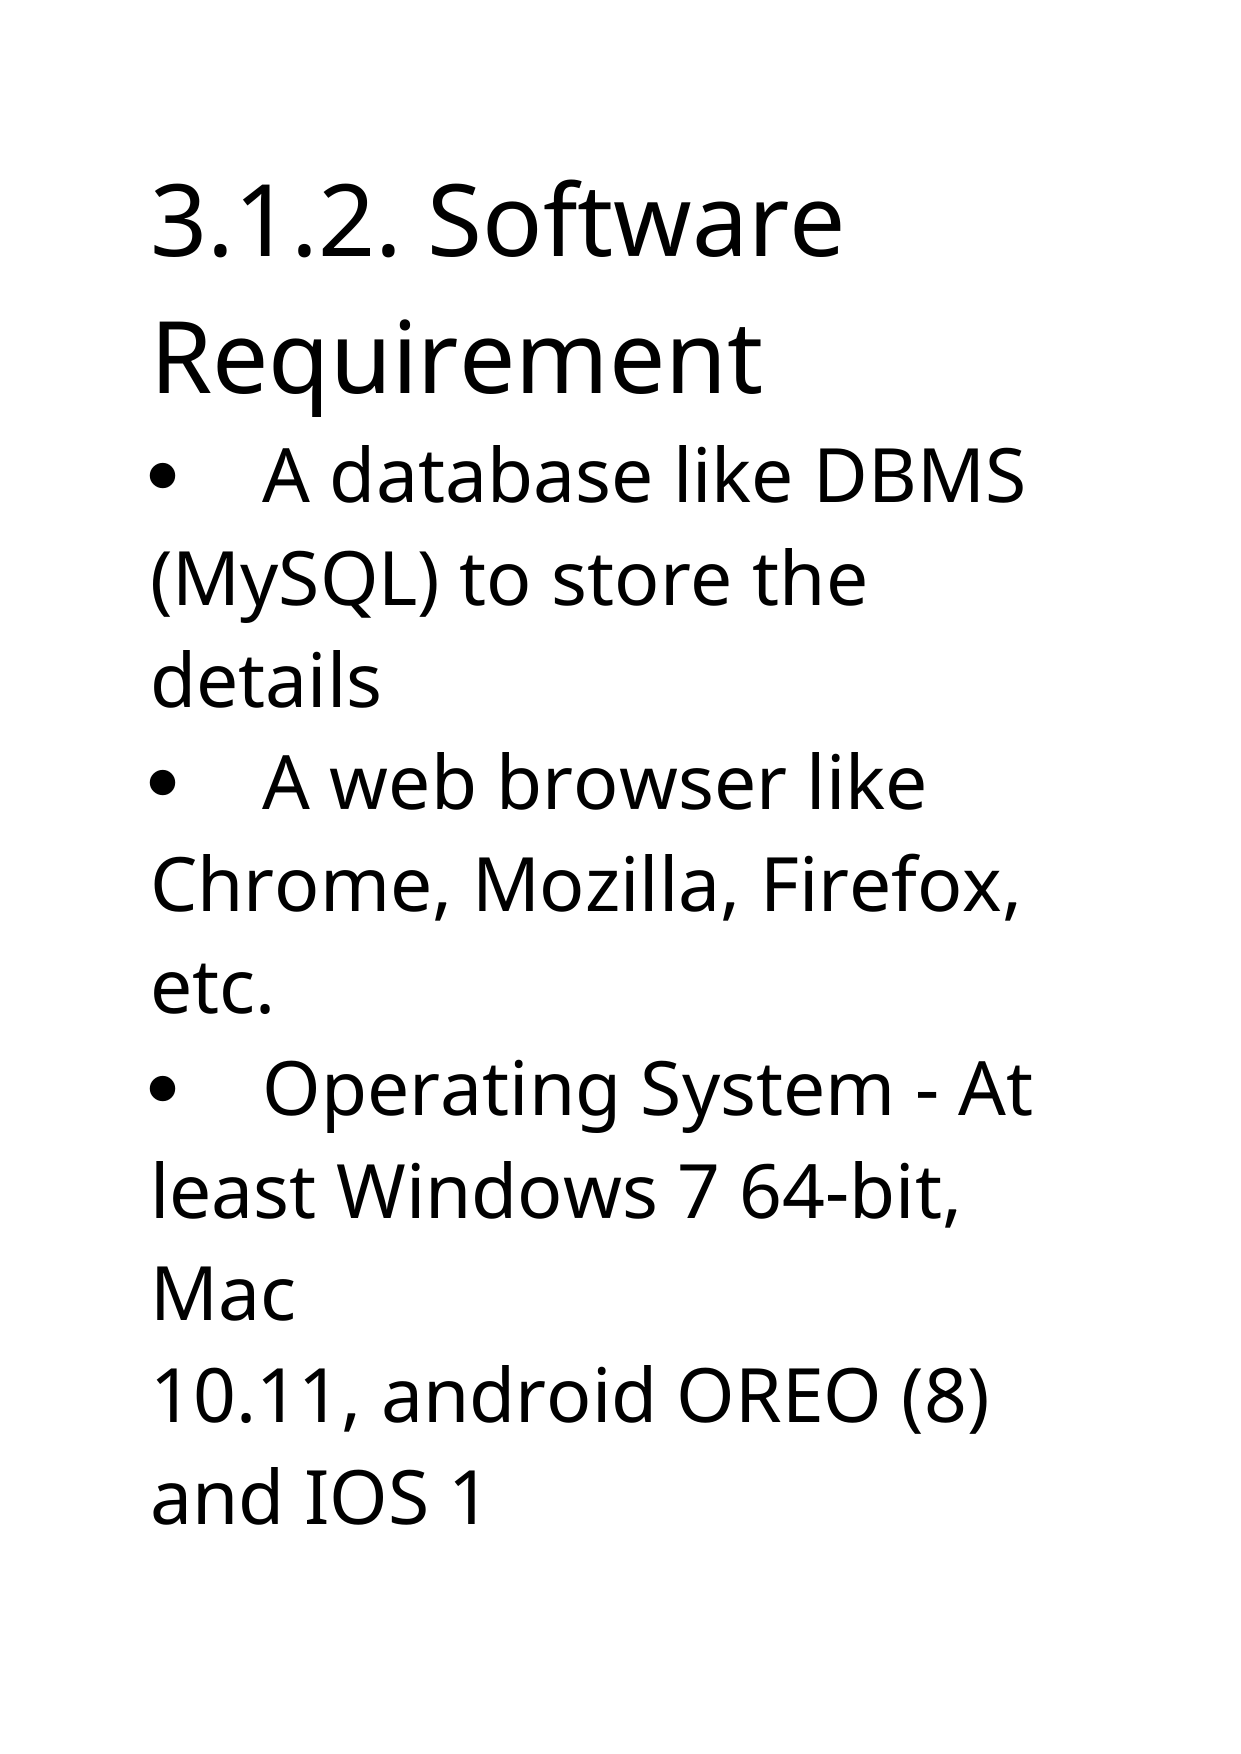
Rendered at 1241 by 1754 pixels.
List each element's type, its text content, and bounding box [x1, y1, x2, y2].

text 3.1.2. Software Requirement [150, 150, 1090, 422]
text 10.11, android OREO (8) and IOS 1 [150, 1342, 1090, 1547]
text A web browser like Chrome, Mozilla, Firefox, etc. [150, 729, 1090, 1036]
text A database like DBMS (MySQL) to store the details [150, 422, 1090, 729]
text Operating System - At least Windows 7 64-bit, Mac [150, 1036, 1090, 1342]
